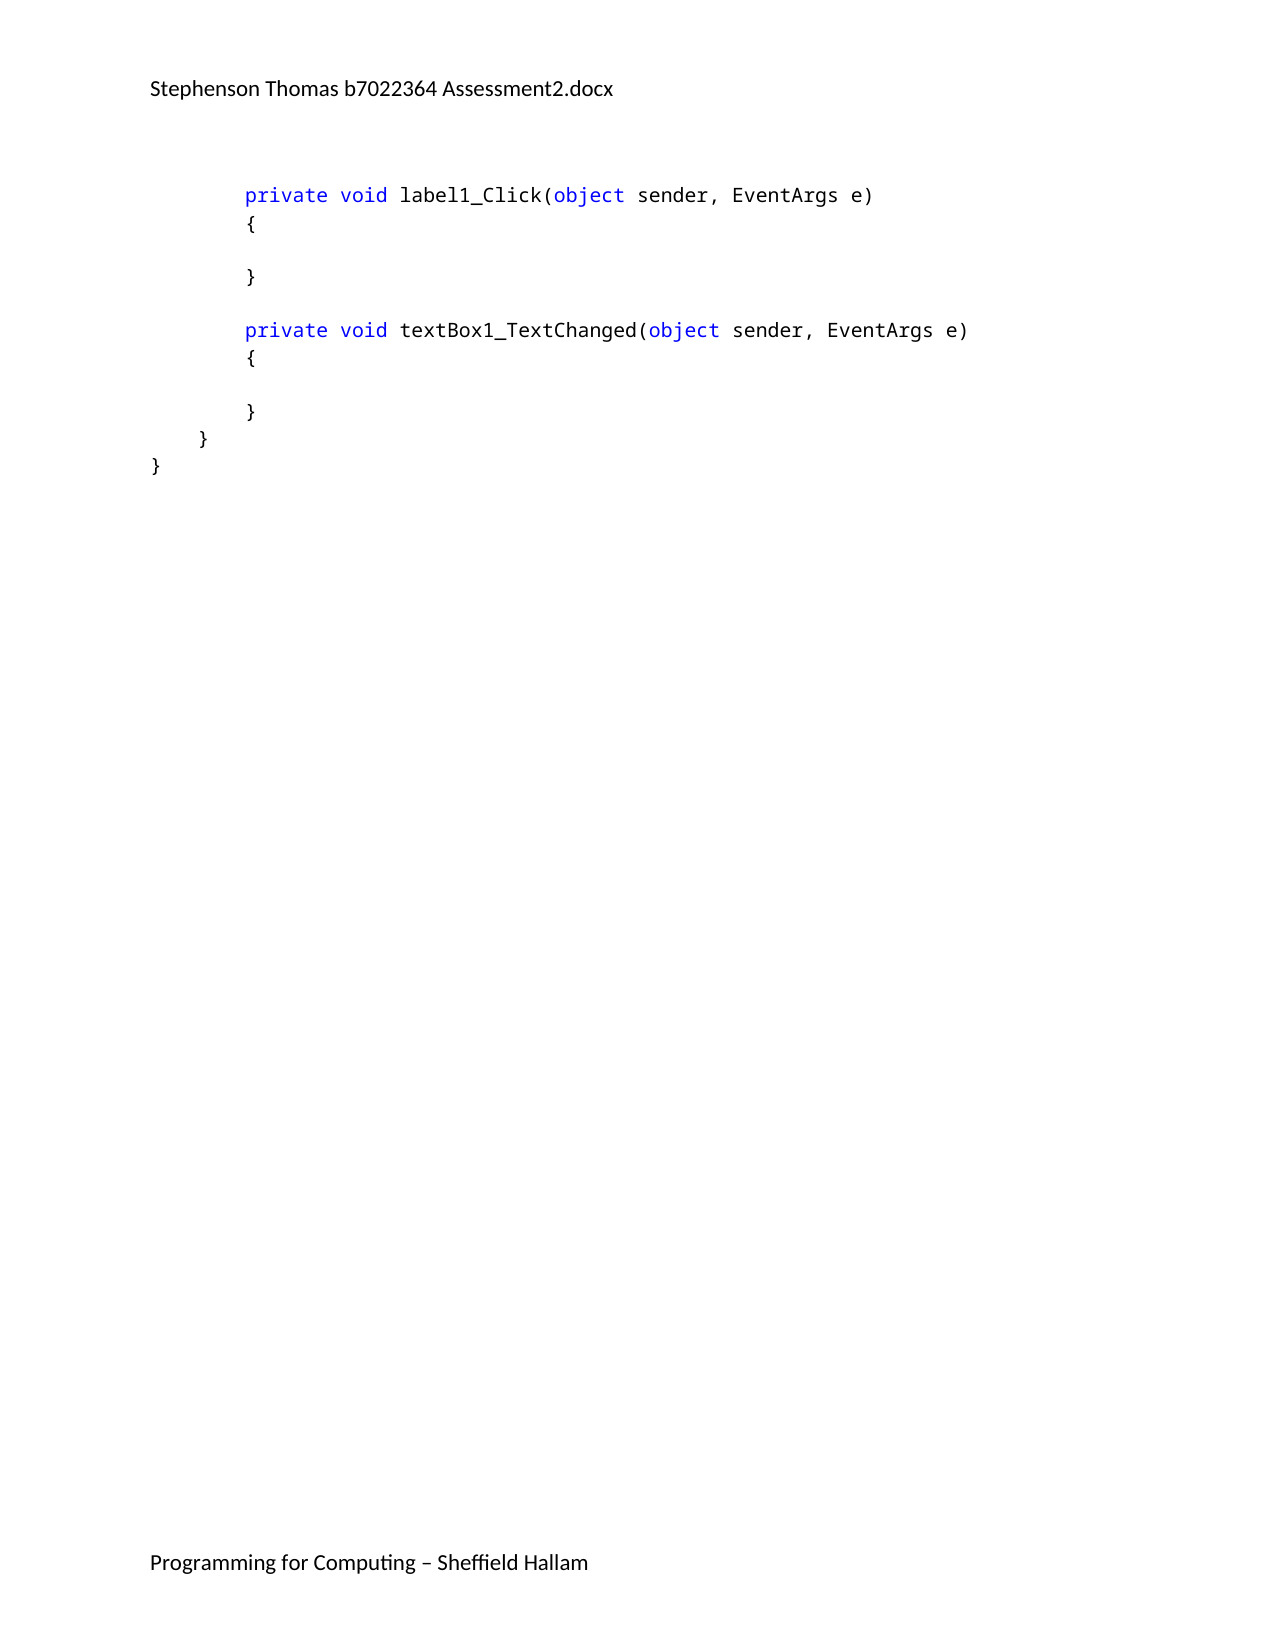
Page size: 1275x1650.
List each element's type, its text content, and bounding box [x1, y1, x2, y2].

text { [150, 209, 1125, 236]
text { [150, 344, 1125, 371]
text } [150, 424, 1125, 452]
text private void label1_Click(object sender, EventArgs e) [150, 182, 1125, 209]
text } [150, 398, 1125, 424]
text private void textBox1_TextChanged(object sender, EventArgs e) [150, 317, 1125, 344]
text } [150, 263, 1125, 290]
text } [150, 452, 1125, 478]
